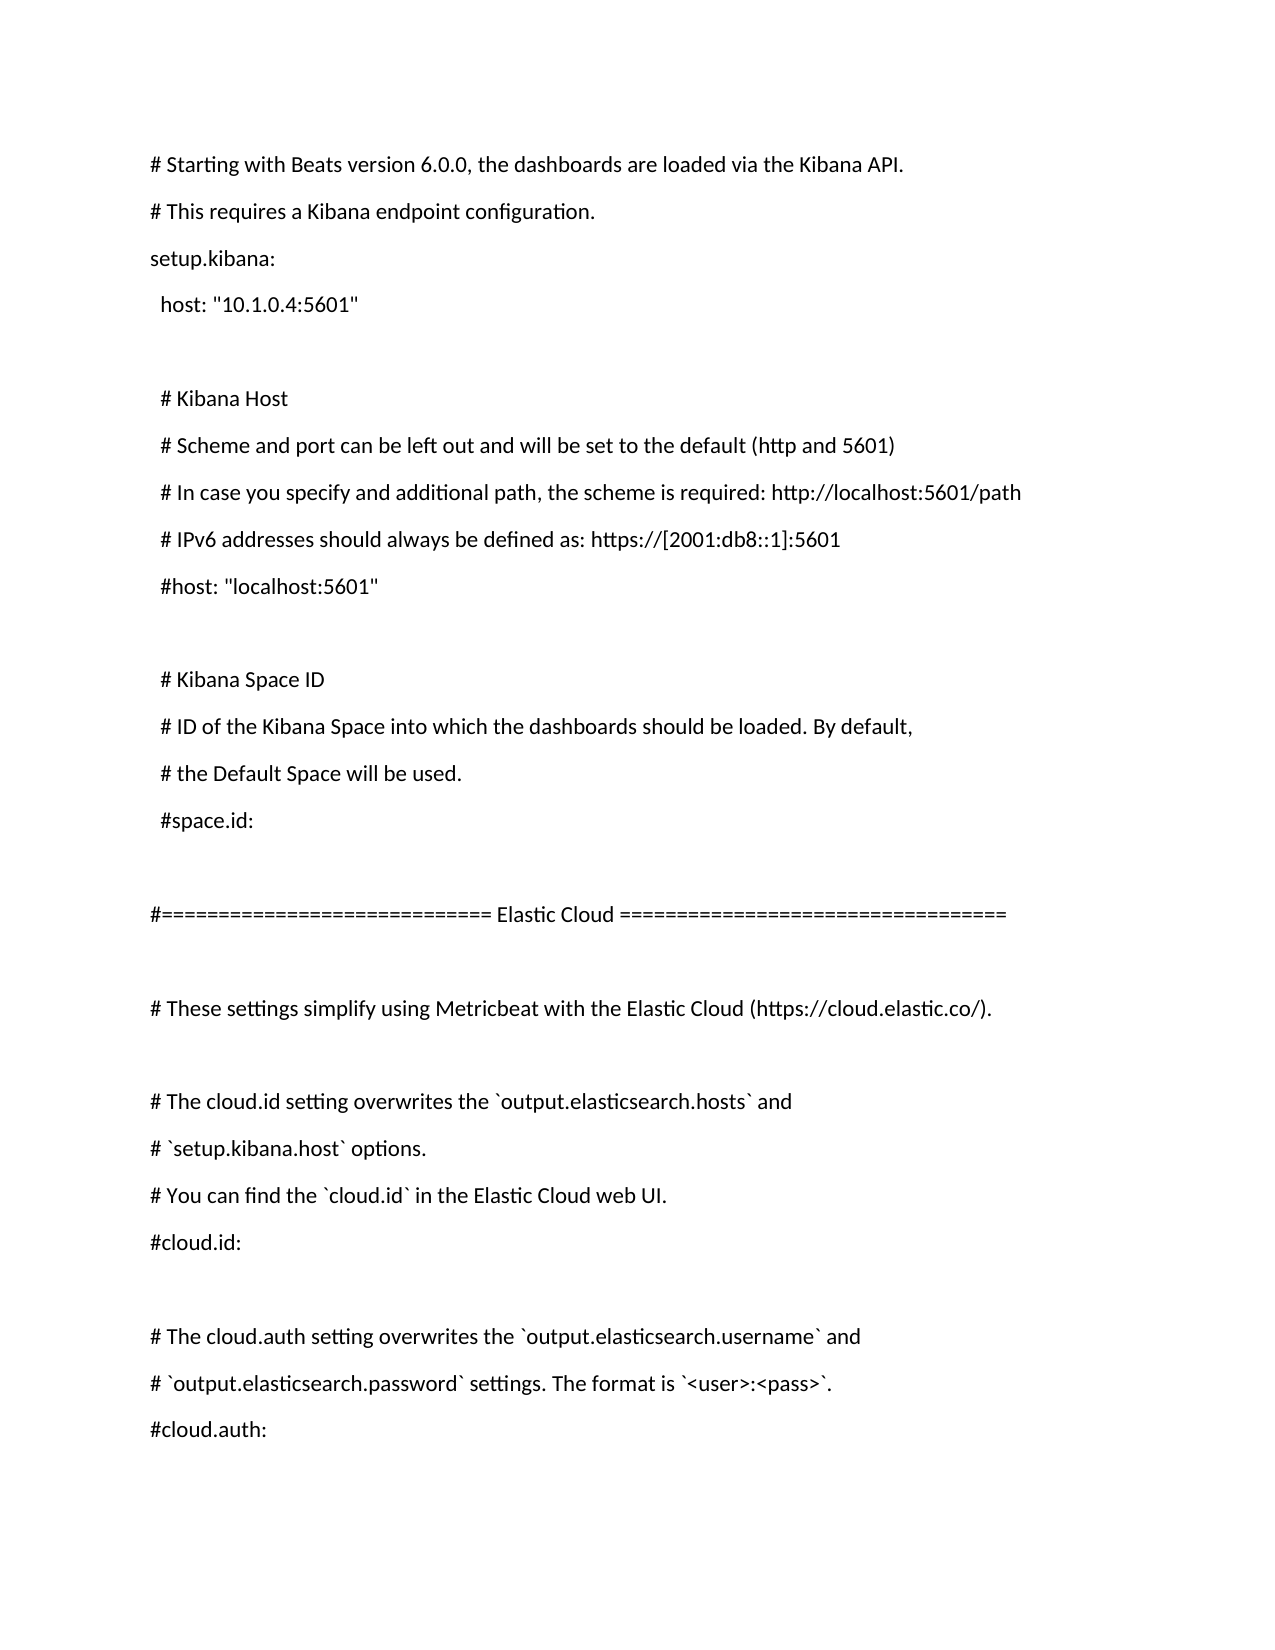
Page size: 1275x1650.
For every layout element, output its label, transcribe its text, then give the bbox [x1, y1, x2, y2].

text #cloud.id: [150, 1228, 1125, 1256]
text # The cloud.auth setting overwrites the `output.elasticsearch.username` and [150, 1322, 1125, 1350]
text # IPv6 addresses should always be defined as: https://[2001:db8::1]:5601 [150, 525, 1125, 553]
text # You can find the `cloud.id` in the Elastic Cloud web UI. [150, 1181, 1125, 1209]
text # This requires a Kibana endpoint configuration. [150, 197, 1125, 225]
text # The cloud.id setting overwrites the `output.elasticsearch.hosts` and [150, 1087, 1125, 1116]
text #============================= Elastic Cloud ================================== [150, 900, 1125, 928]
text #host: "localhost:5601" [150, 572, 1125, 600]
text # Kibana Host [150, 384, 1125, 412]
text setup.kibana: [150, 244, 1125, 272]
text # Kibana Space ID [150, 666, 1125, 694]
text # `setup.kibana.host` options. [150, 1134, 1125, 1162]
text # `output.elasticsearch.password` settings. The format is `<user>:<pass>`. [150, 1369, 1125, 1397]
text # In case you specify and additional path, the scheme is required: http://localhost:5601/path [150, 478, 1125, 506]
text # Starting with Beats version 6.0.0, the dashboards are loaded via the Kibana API. [150, 150, 1125, 178]
text host: "10.1.0.4:5601" [150, 291, 1125, 319]
text #space.id: [150, 806, 1125, 834]
text # Scheme and port can be left out and will be set to the default (http and 5601) [150, 431, 1125, 459]
text # ID of the Kibana Space into which the dashboards should be loaded. By default, [150, 712, 1125, 741]
text # These settings simplify using Metricbeat with the Elastic Cloud (https://cloud.elastic.co/). [150, 994, 1125, 1022]
text # the Default Space will be used. [150, 759, 1125, 787]
text #cloud.auth: [150, 1416, 1125, 1444]
